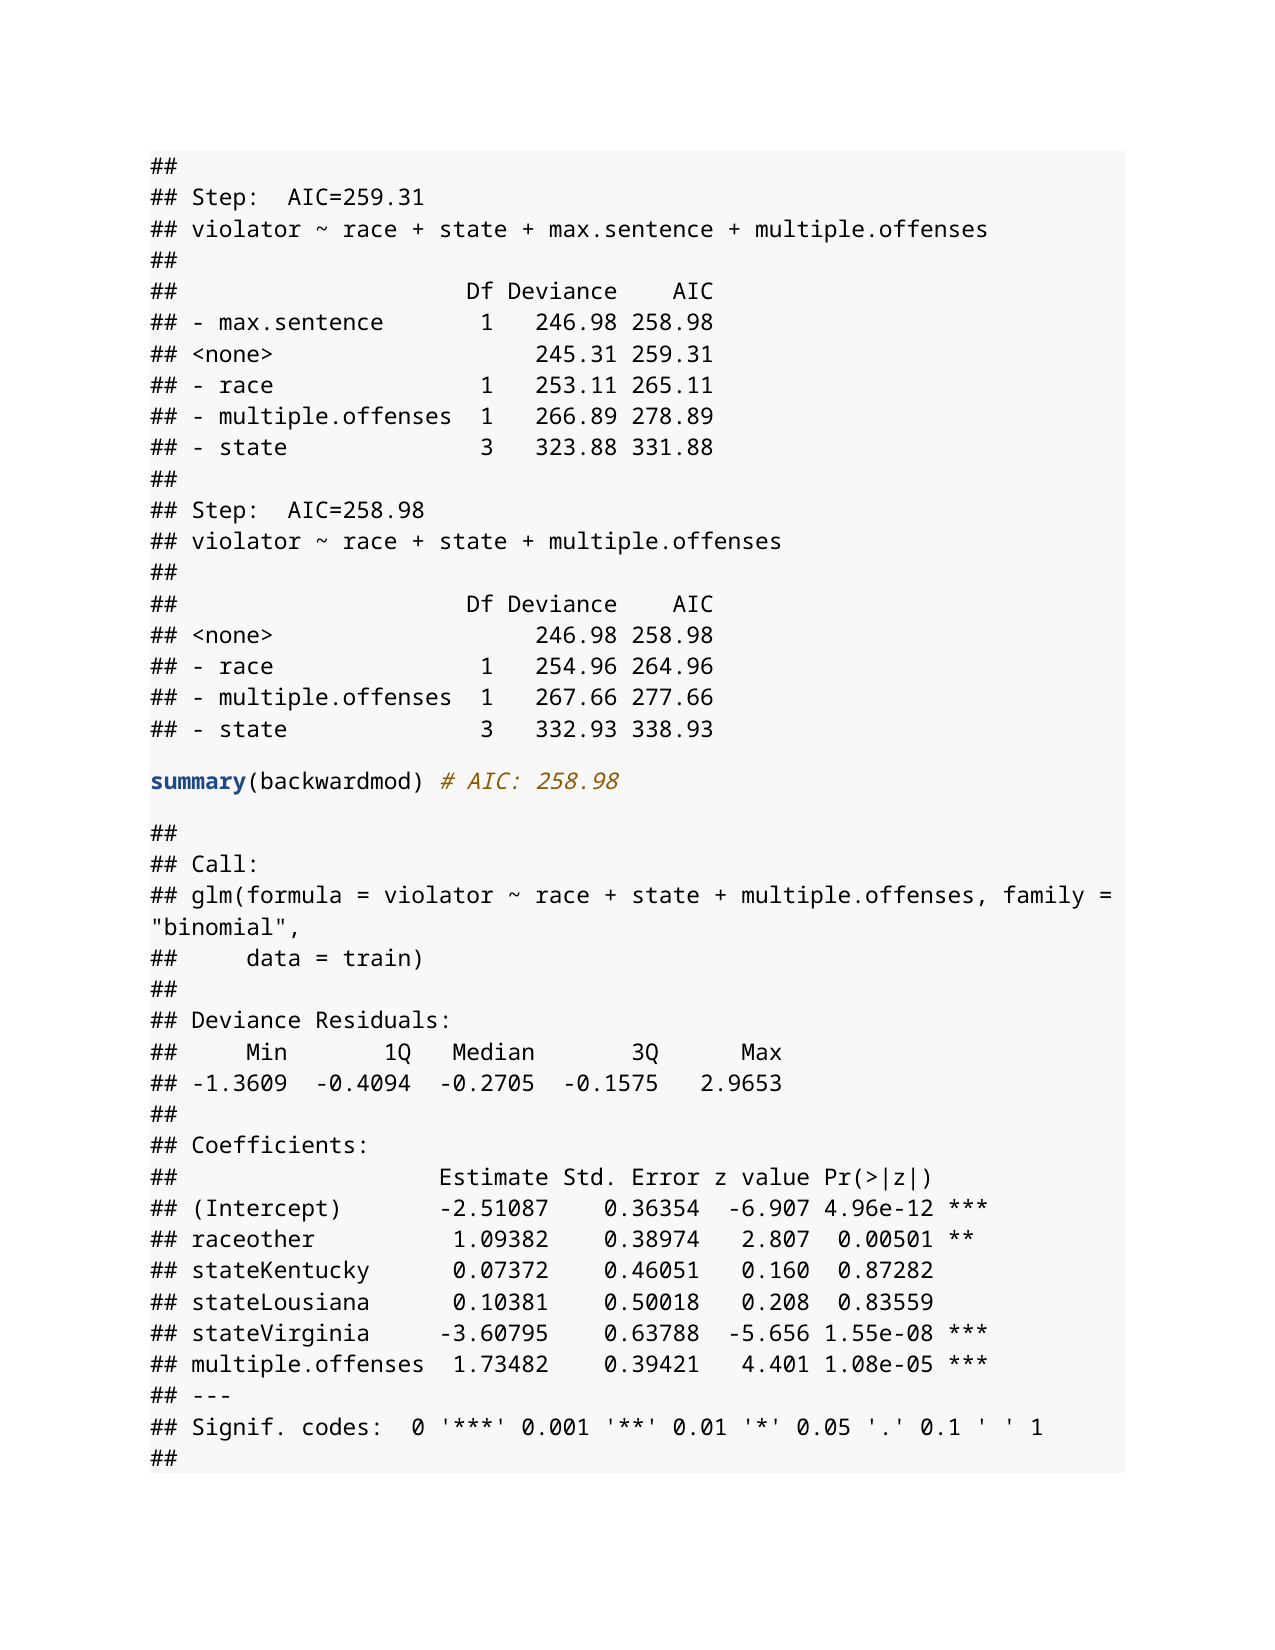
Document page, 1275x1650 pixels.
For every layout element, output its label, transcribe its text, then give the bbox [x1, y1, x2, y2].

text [150, 817, 1125, 1473]
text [150, 150, 1125, 744]
text summary(backwardmod) # AIC: 258.98 [150, 764, 1125, 796]
